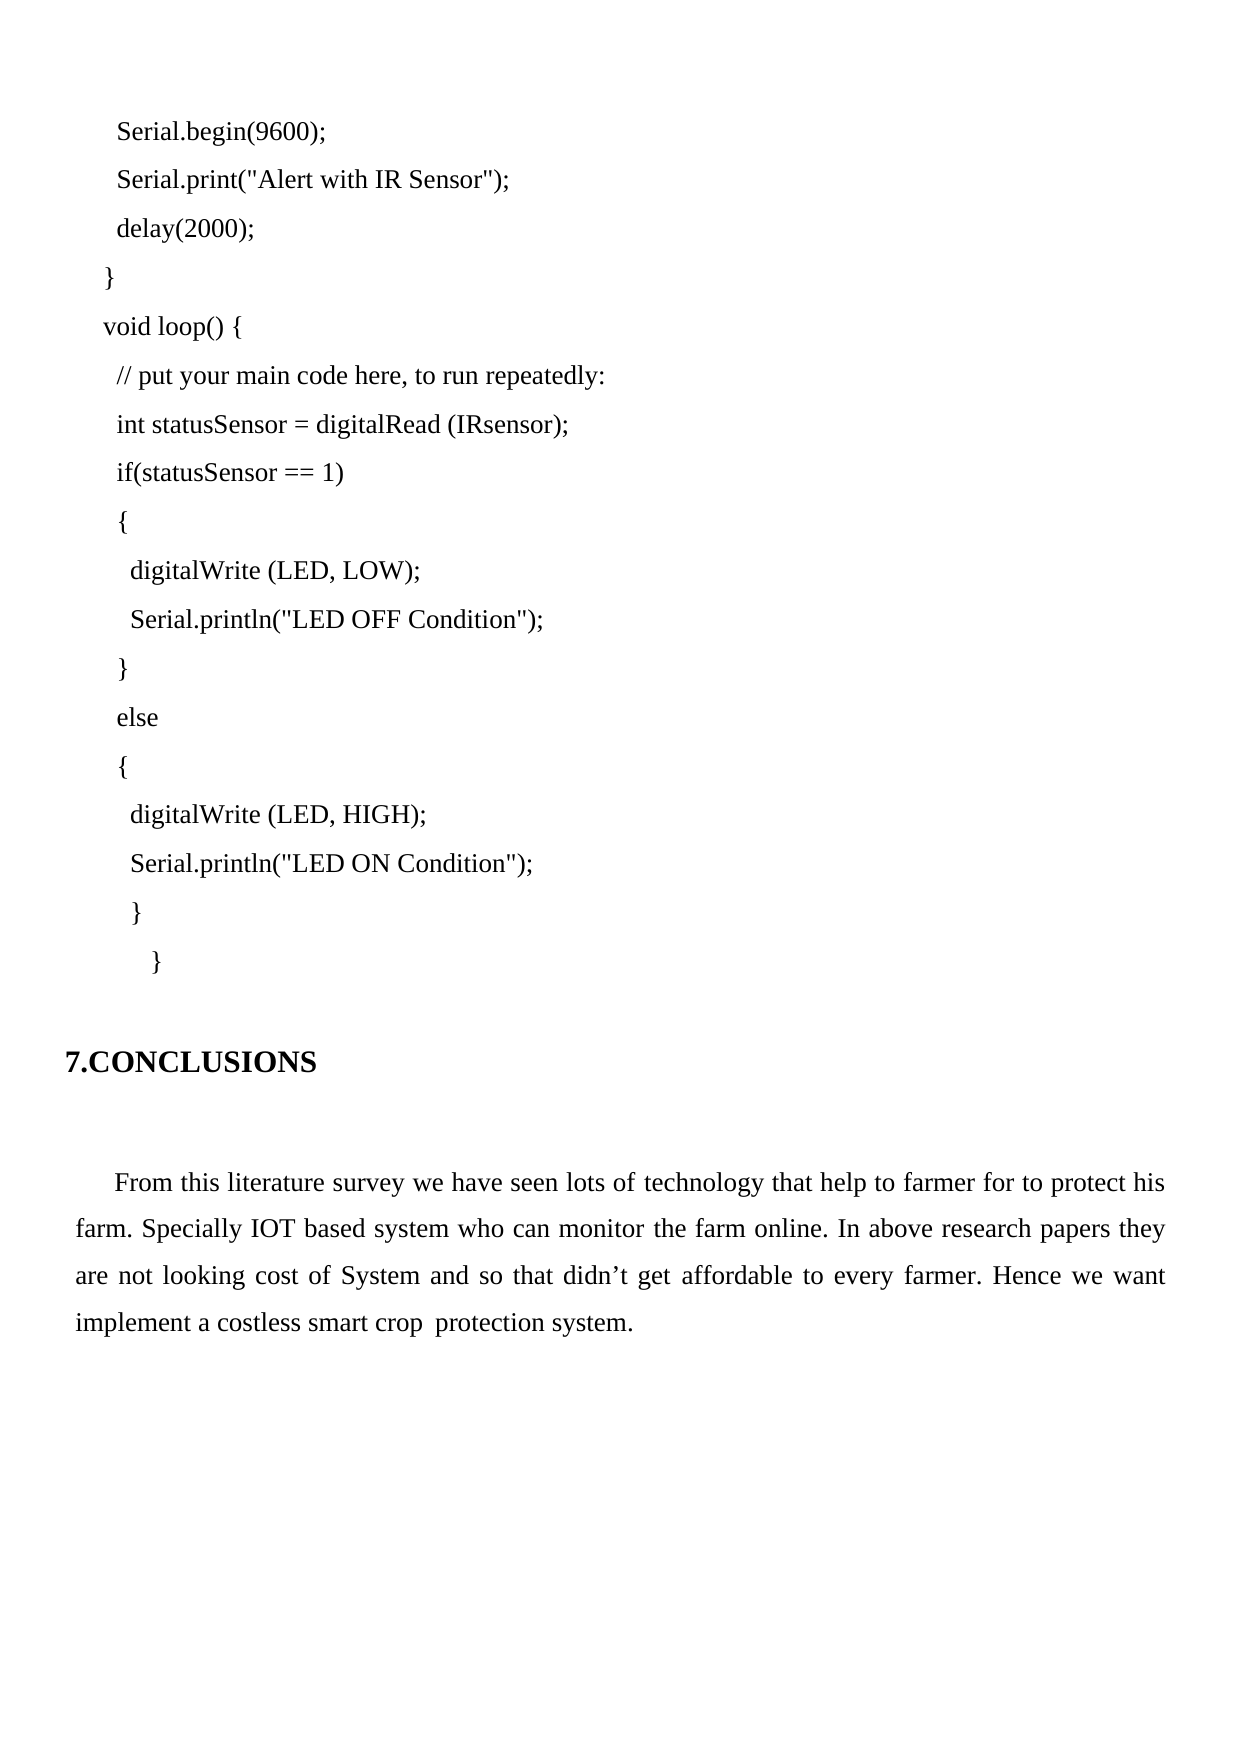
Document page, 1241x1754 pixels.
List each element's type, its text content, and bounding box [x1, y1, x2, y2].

list } [103, 261, 1178, 292]
list { [103, 750, 1178, 781]
list if(statusSensor == 1) [103, 457, 1178, 488]
list // put your main code here, to run repeatedly: [103, 359, 1178, 390]
list else [103, 701, 1178, 732]
list digitalWrite (LED, LOW); [103, 554, 1178, 585]
list Serial.println("LED OFF Condition"); [103, 603, 1178, 634]
list } [103, 652, 1178, 683]
list Serial.print("Alert with IR Sensor"); [103, 163, 1178, 194]
list delay(2000); [103, 212, 1178, 243]
text From this literature survey we have seen lots of technology that help to farmer for to protect his farm. Specially IOT based system who can monitor the farm online. In above research papers they are not looking cost of System and so that didn’t get affordable to every farmer. Hence we want implement a costless smart crop protection system. [75, 1166, 1166, 1337]
list { [103, 505, 1178, 537]
list } [103, 896, 1178, 927]
text 7.CONCLUSIONS [64, 1043, 1178, 1079]
list Serial.println("LED ON Condition"); [103, 847, 1178, 878]
list Serial.begin(9600); [103, 114, 1178, 146]
list int statusSensor = digitalRead (IRsensor); [103, 408, 1178, 439]
list } [150, 945, 1178, 976]
list digitalWrite (LED, HIGH); [103, 798, 1178, 830]
list void loop() { [103, 310, 1178, 341]
